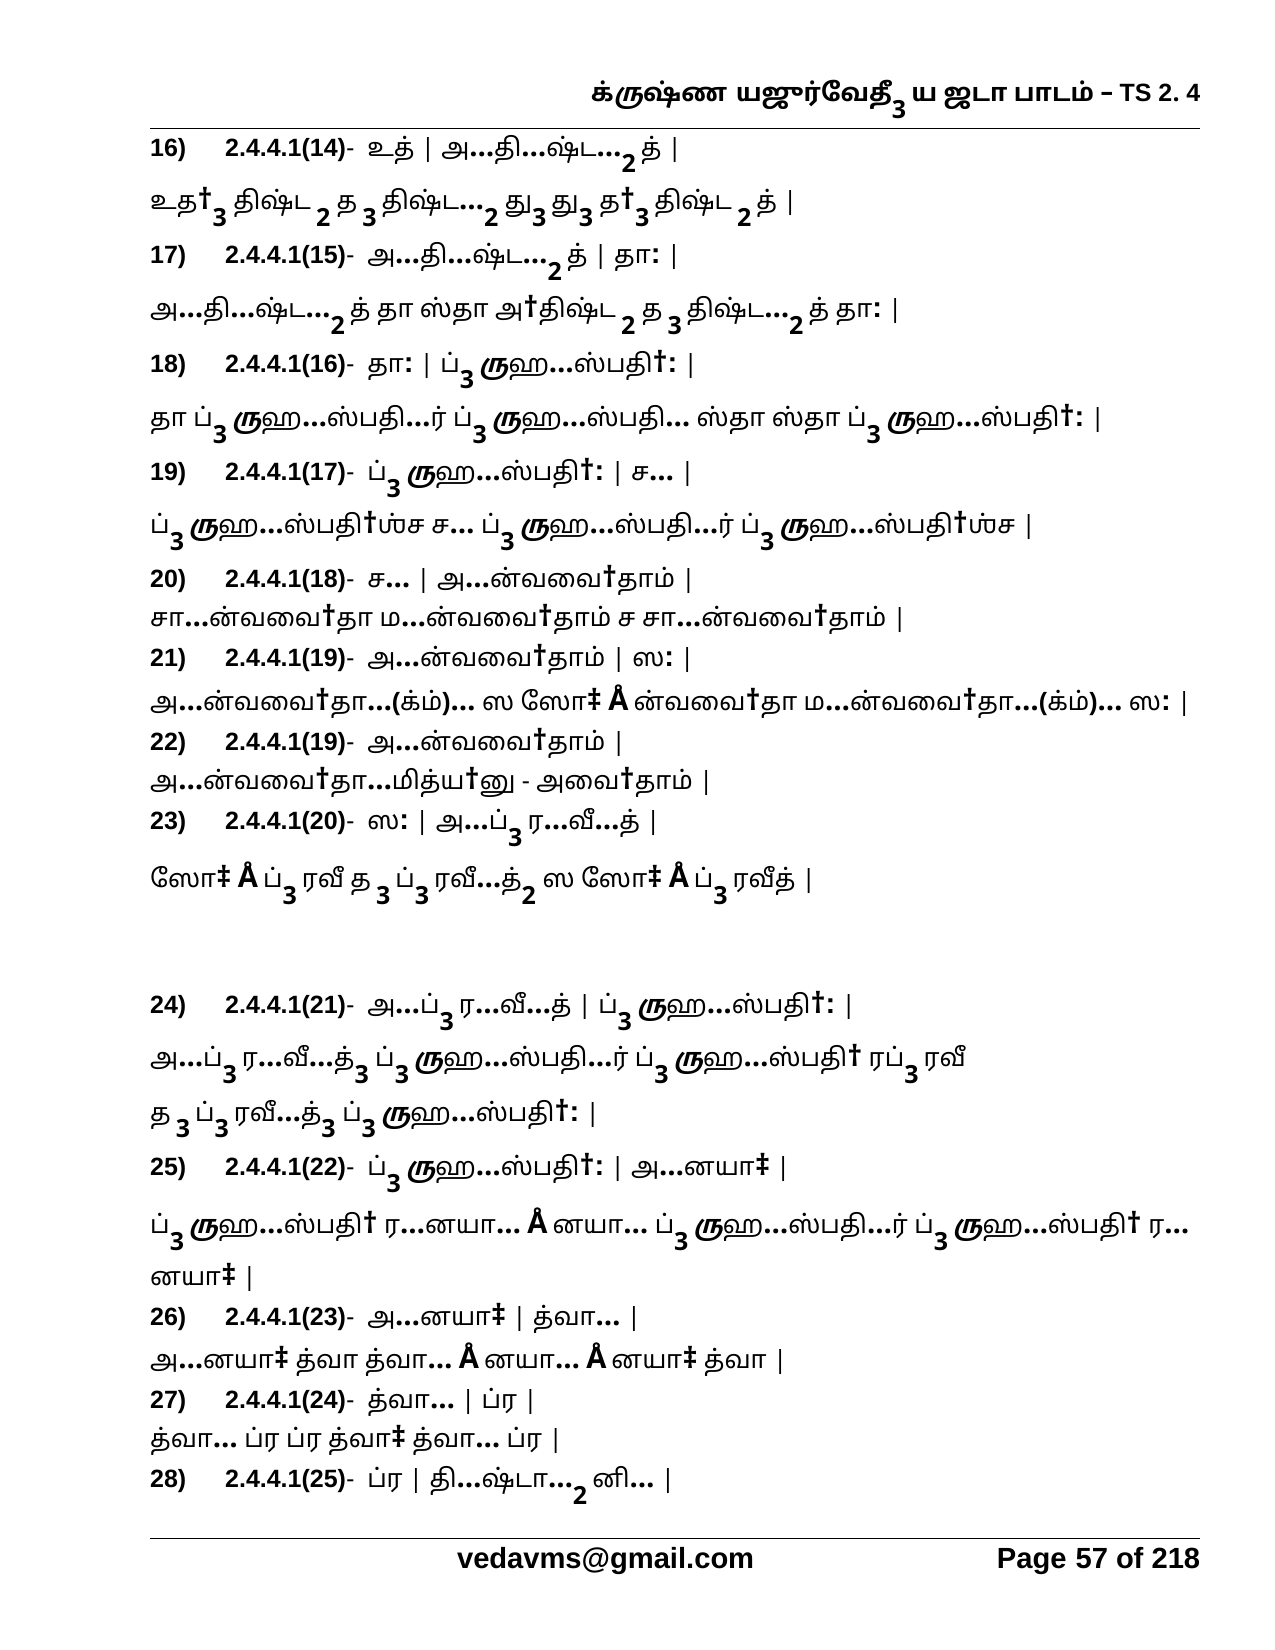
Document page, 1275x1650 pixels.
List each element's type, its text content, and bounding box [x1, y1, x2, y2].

text 20) 2.4.4.1(18)- ச… | அ…ன்வவை†தாம் | [150, 561, 1200, 598]
text 23) 2.4.4.1(20)- ஸ: | அ…ப்3ர…வீ…த் | [150, 802, 1200, 854]
text அ…னயா‡ த்வா த்வா… Åனயா… Åனயா‡ த்வா | [150, 1338, 1200, 1380]
text ப்3ருஹ…ஸ்பதி†ஶ்ச ச… ப்3ருஹ…ஸ்பதி…ர் ப்3ருஹ…ஸ்பதி†ஶ்ச | [150, 507, 1200, 558]
text 24) 2.4.4.1(21)- அ…ப்3ர…வீ…த் | ப்3ருஹ…ஸ்பதி†: | [150, 986, 1200, 1037]
text அ…ப்3ர…வீ…த்3 ப்3ருஹ…ஸ்பதி…ர் ப்3ருஹ…ஸ்பதி† ரப்3ரவீ த3ப்3ரவீ…த்3 ப்3ருஹ…ஸ்பதி†: | [150, 1040, 1200, 1145]
text 19) 2.4.4.1(17)- ப்3ருஹ…ஸ்பதி†: | ச… | [150, 453, 1200, 504]
text 16) 2.4.4.1(14)- உத் | அ…தி…ஷ்ட…2த் | [150, 129, 1200, 180]
text ஸோ‡ Åப்3ரவீ த3ப்3ரவீ…த்2 ஸ ஸோ‡ Åப்3ரவீத் | [150, 856, 1200, 912]
text அ…தி…ஷ்ட…2த் தா ஸ்தா அ†திஷ்ட2 த3திஷ்ட…2த் தா: | [150, 290, 1200, 342]
text 22) 2.4.4.1(19)- அ…ன்வவை†தாம் | [150, 723, 1200, 761]
text 17) 2.4.4.1(15)- அ…தி…ஷ்ட…2த் | தா: | [150, 236, 1200, 288]
text த்வா… ப்ர ப்ர த்வா‡ த்வா… ப்ர | [150, 1421, 1200, 1459]
text அ…ன்வவை†தா…மித்ய†னு - அவை†தாம் | [150, 763, 1200, 800]
text 21) 2.4.4.1(19)- அ…ன்வவை†தாம் | ஸ: | [150, 639, 1200, 677]
text 18) 2.4.4.1(16)- தா: | ப்3ருஹ…ஸ்பதி†: | [150, 344, 1200, 396]
text தா ப்3ருஹ…ஸ்பதி…ர் ப்3ருஹ…ஸ்பதி… ஸ்தா ஸ்தா ப்3ருஹ…ஸ்பதி†: | [150, 399, 1200, 450]
text 26) 2.4.4.1(23)- அ…னயா‡ | த்வா… | [150, 1298, 1200, 1336]
text அ…ன்வவை†தா…(க்ம்)… ஸ ஸோ‡ Åன்வவை†தா ம…ன்வவை†தா…(க்ம்)… ஸ: | [150, 679, 1200, 721]
text சா…ன்வவை†தா ம…ன்வவை†தாம் ச சா…ன்வவை†தாம் | [150, 600, 1200, 637]
text ப்3ருஹ…ஸ்பதி† ர…னயா… Åனயா… ப்3ருஹ…ஸ்பதி…ர் ப்3ருஹ…ஸ்பதி† ர…னயா‡ | [150, 1202, 1200, 1297]
text 28) 2.4.4.1(25)- ப்ர | தி…ஷ்டா…2னி… | [150, 1461, 1200, 1512]
text 25) 2.4.4.1(22)- ப்3ருஹ…ஸ்பதி†: | அ…னயா‡ | [150, 1148, 1200, 1199]
text உத†3 திஷ்ட2 த3திஷ்ட…2 து3து3 த†3திஷ்ட2த் | [150, 183, 1200, 234]
text 27) 2.4.4.1(24)- த்வா… | ப்ர | [150, 1382, 1200, 1419]
